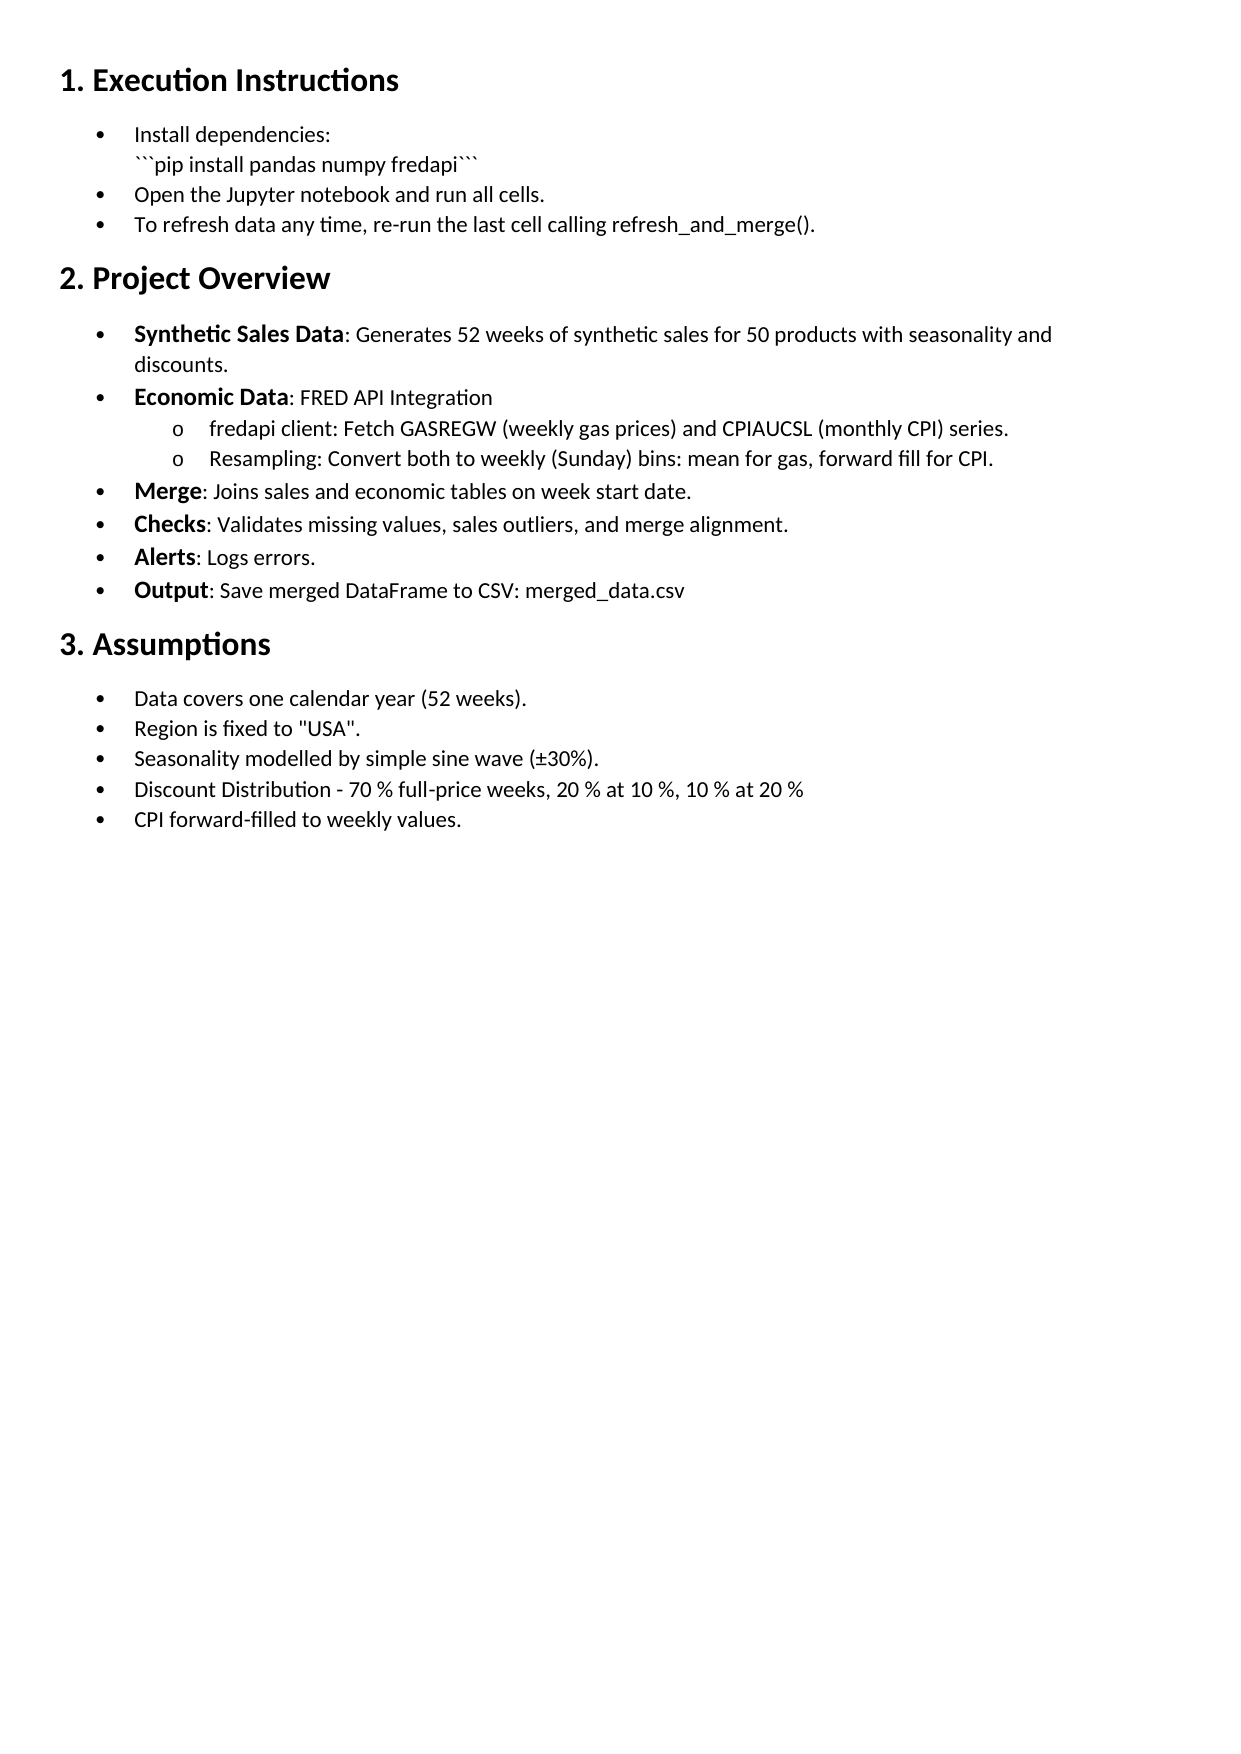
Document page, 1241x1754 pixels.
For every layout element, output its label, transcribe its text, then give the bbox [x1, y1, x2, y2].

list CPI forward-filled to weekly values. [97, 805, 1090, 833]
list fredapi client: Fetch GASREGW (weekly gas prices) and CPIAUCSL (monthly CPI) series. [172, 414, 1090, 442]
list Region is fixed to "USA". [97, 714, 1090, 742]
list Alerts: Logs errors. [97, 541, 1090, 571]
list To refresh data any time, re-run the last cell calling refresh_and_merge(). [97, 210, 1090, 238]
list Merge: Joins sales and economic tables on week start date. [97, 475, 1090, 506]
list Seasonality modelled by simple sine wave (±30%). [97, 744, 1090, 772]
list ```pip install pandas numpy fredapi``` [134, 150, 1090, 178]
list Output: Save merged DataFrame to CSV: merged_data.csv [97, 574, 1090, 604]
list Economic Data: FRED API Integration [97, 381, 1090, 411]
text 3. Assumptions [59, 623, 1090, 664]
list Resampling: Convert both to weekly (Sunday) bins: mean for gas, forward fill for CPI. [172, 444, 1090, 473]
list Open the Jupyter notebook and run all cells. [97, 180, 1090, 208]
list Discount Distribution - 70 % full-price weeks, 20 % at 10 %, 10 % at 20 % [97, 775, 1090, 803]
list Install dependencies: [97, 120, 1090, 148]
text 1. Execution Instructions [59, 59, 1090, 100]
list Data covers one calendar year (52 weeks). [97, 684, 1090, 712]
list Synthetic Sales Data: Generates 52 weeks of synthetic sales for 50 products with seasonality and discounts. [97, 318, 1090, 378]
text 2. Project Overview [59, 257, 1090, 298]
list Checks: Validates missing values, sales outliers, and merge alignment. [97, 508, 1090, 538]
